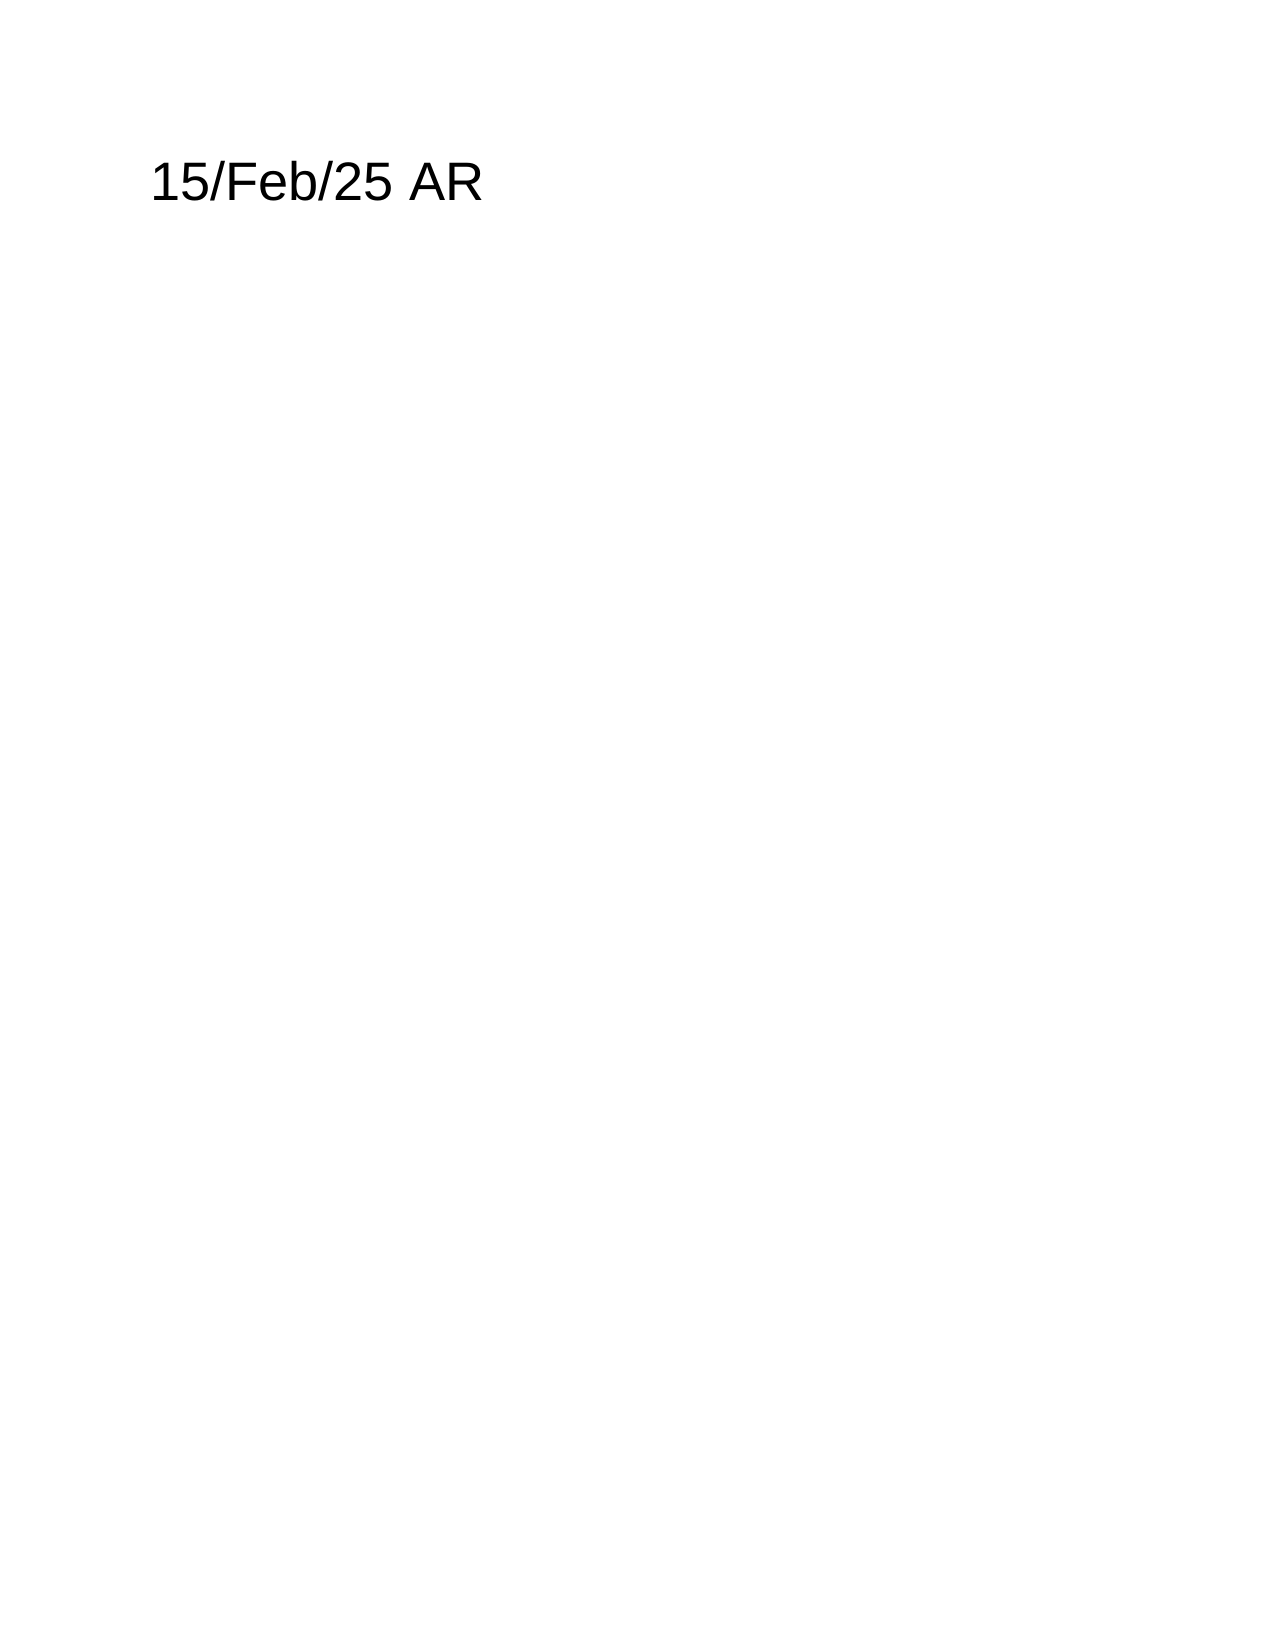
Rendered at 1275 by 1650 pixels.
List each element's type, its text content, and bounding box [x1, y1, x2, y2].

title 15/Feb/25 AR [150, 150, 1125, 212]
